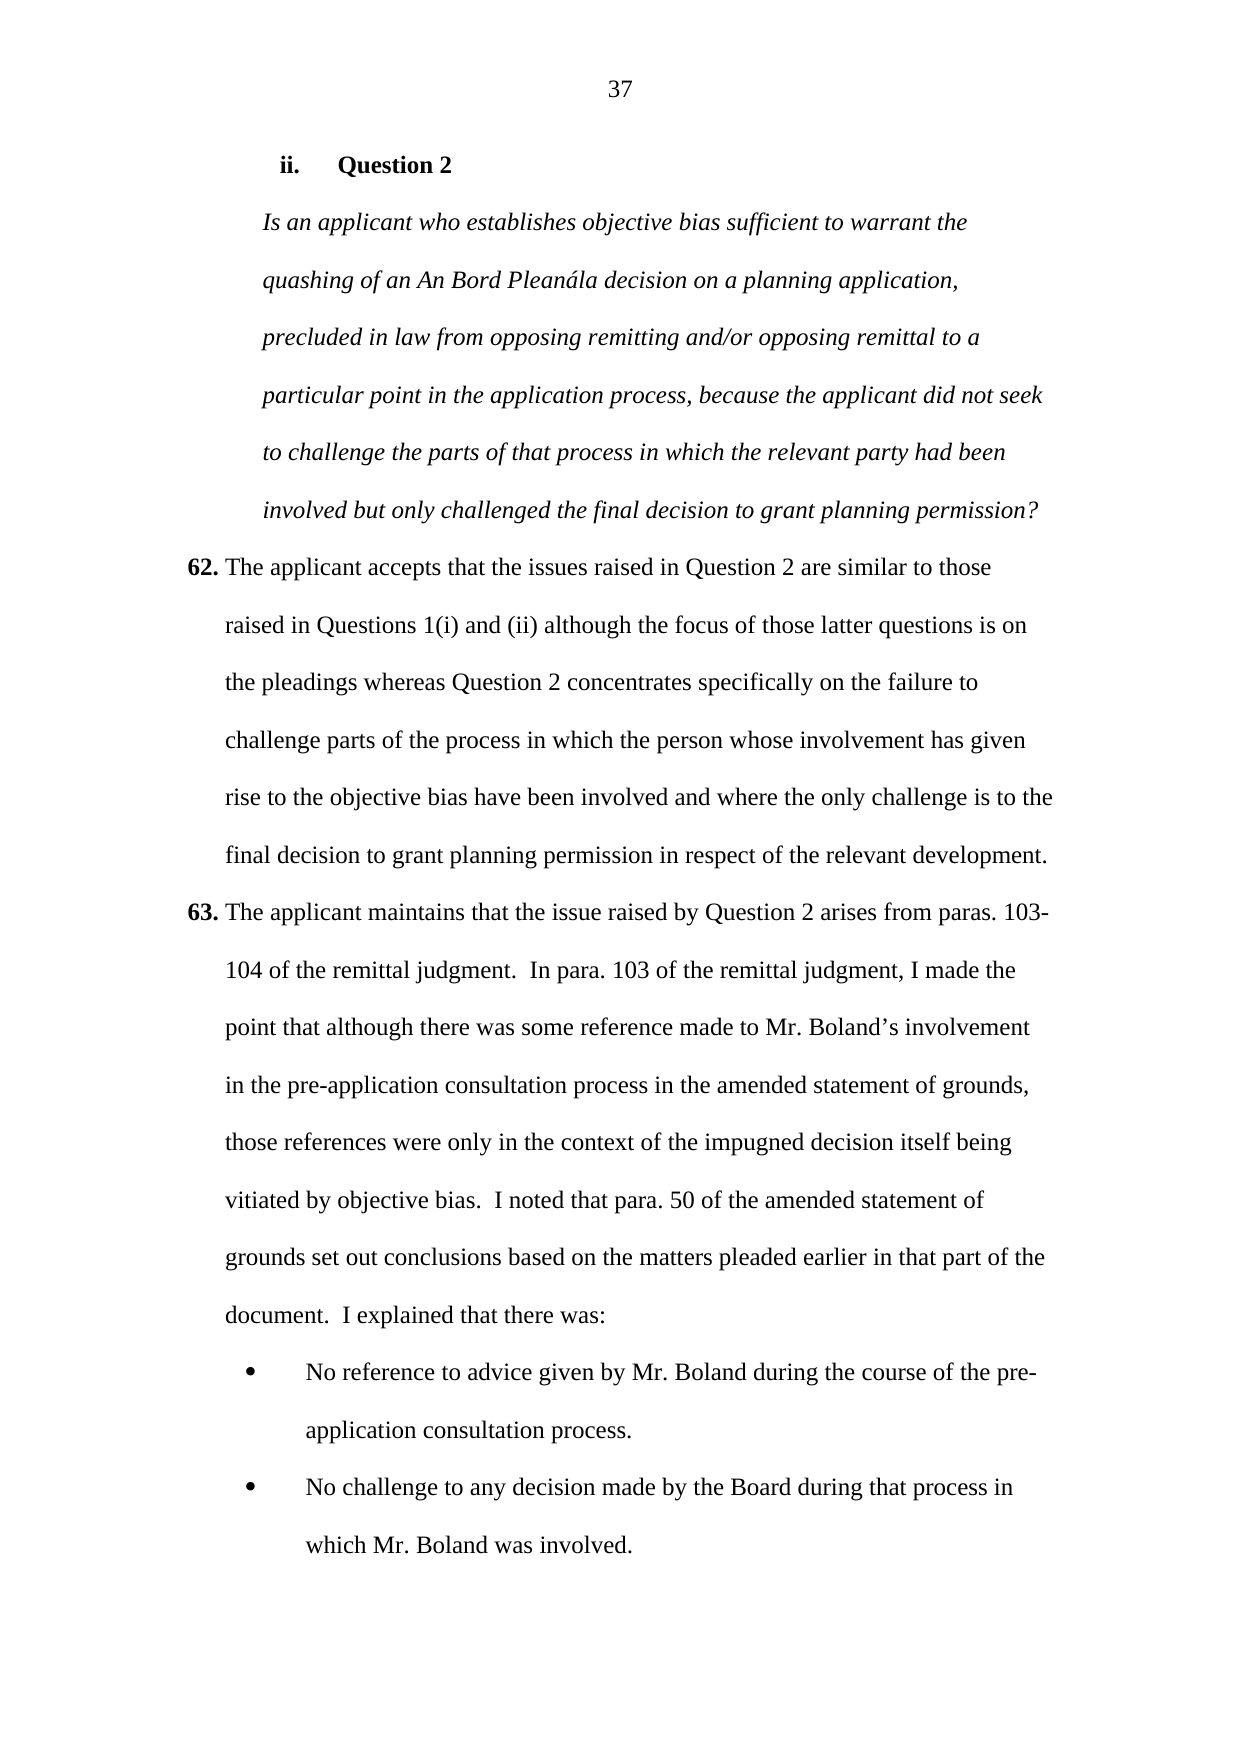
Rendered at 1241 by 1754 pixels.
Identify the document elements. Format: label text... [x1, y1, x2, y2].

list No challenge to any decision made by the Board during that process in which Mr. Boland was involved. [246, 1472, 1053, 1559]
list The applicant accepts that the issues raised in Question 2 are similar to those raised in Questions 1(i) and (ii) although the focus of those latter questions is on the pleadings whereas Question 2 concentrates specifically on the failure to challenge parts of the process in which the person whose involvement has given rise to the objective bias have been involved and where the only challenge is to the final decision to grant planning permission in respect of the relevant development. [187, 552, 1053, 869]
list Is an applicant who establishes objective bias sufficient to warrant the quashing of an An Bord Pleanála decision on a planning application, precluded in law from opposing remitting and/or opposing remittal to a particular point in the application process, because the applicant did not seek to challenge the parts of that process in which the relevant party had been involved but only challenged the final decision to grant planning permission? [262, 207, 1053, 524]
list Question 2 [300, 150, 1053, 179]
list No reference to advice given by Mr. Boland during the course of the pre-application consultation process. [246, 1357, 1053, 1444]
list The applicant maintains that the issue raised by Question 2 arises from paras. 103-104 of the remittal judgment. In para. 103 of the remittal judgment, I made the point that although there was some reference made to Mr. Boland’s involvement in the pre-application consultation process in the amended statement of grounds, those references were only in the context of the impugned decision itself being vitiated by objective bias. I noted that para. 50 of the amended statement of grounds set out conclusions based on the matters pleaded earlier in that part of the document. I explained that there was: [187, 897, 1053, 1329]
